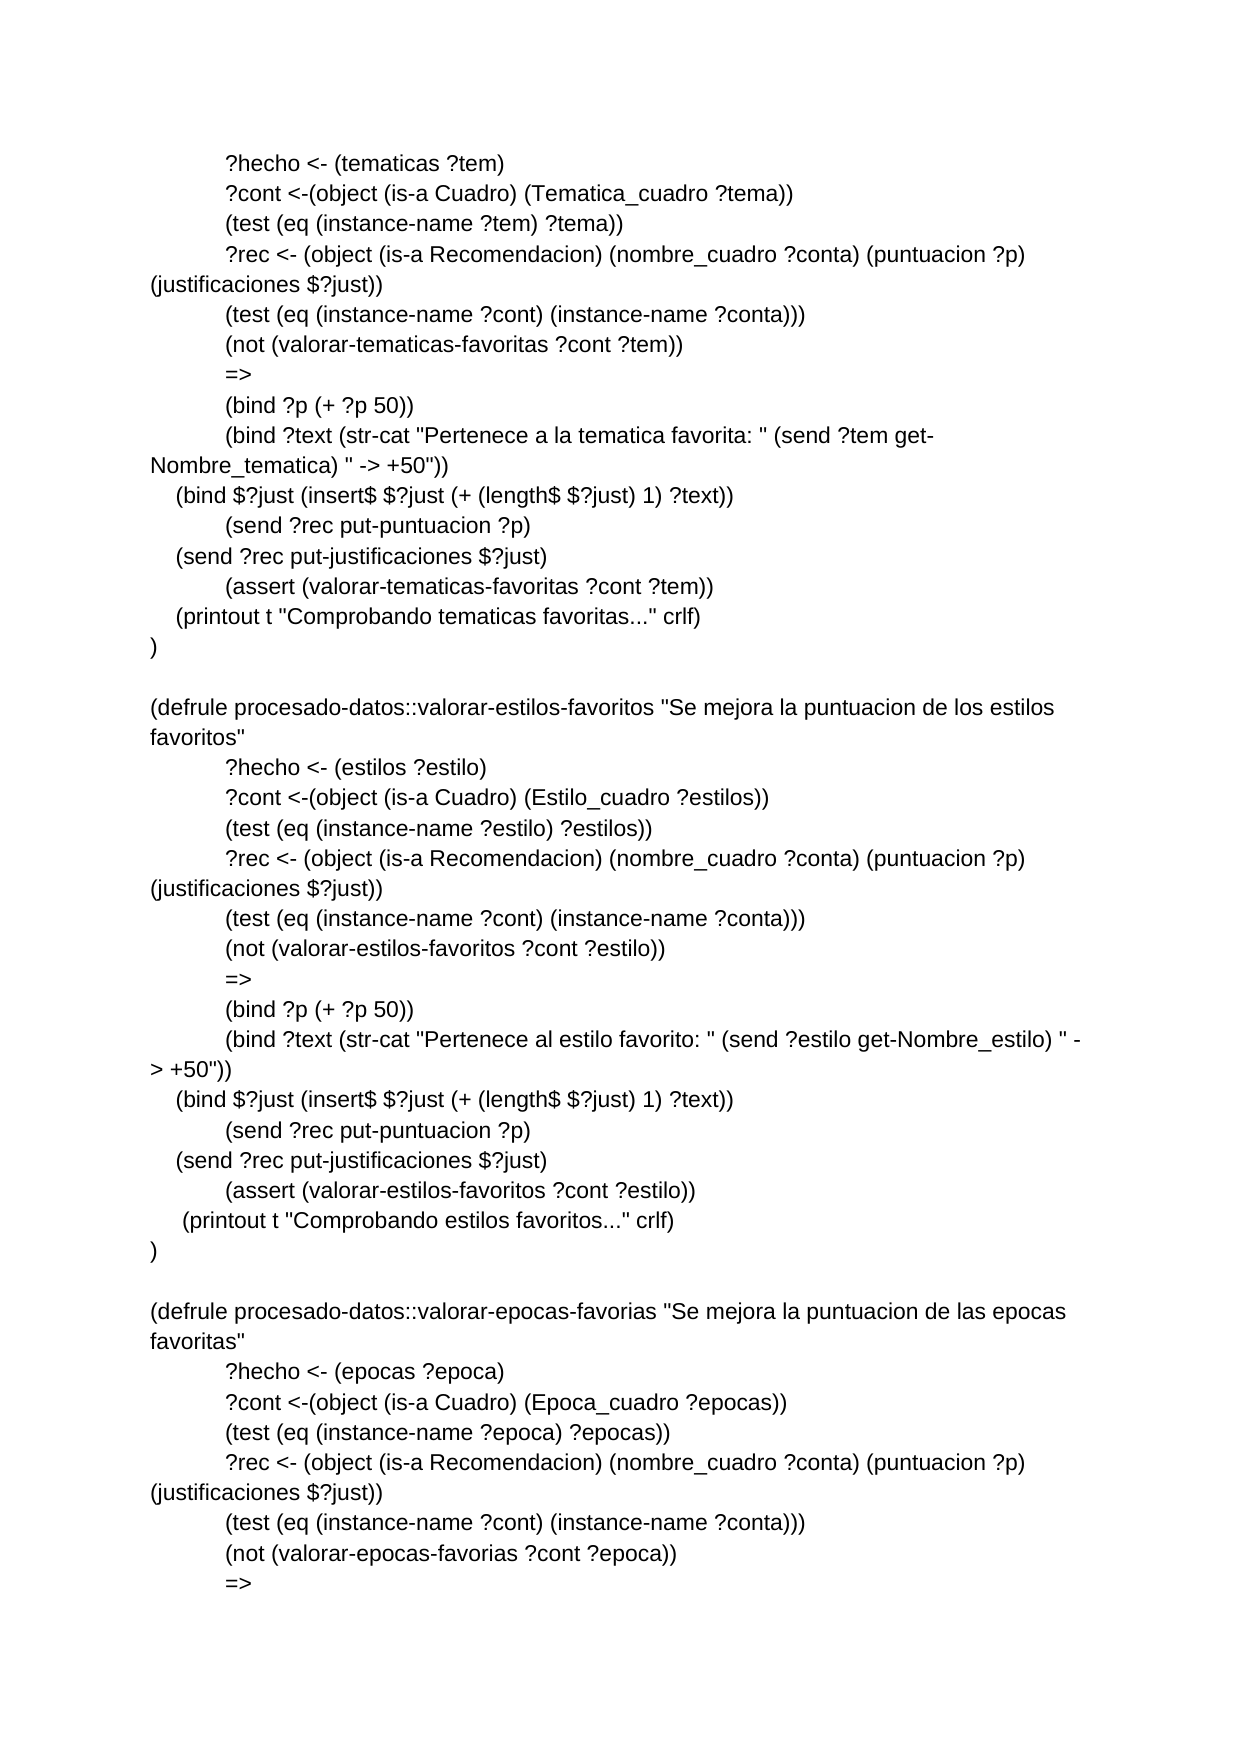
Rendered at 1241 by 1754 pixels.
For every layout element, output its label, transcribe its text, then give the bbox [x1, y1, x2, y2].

text (test (eq (instance-name ?estilo) ?estilos)) [150, 814, 1090, 841]
text ?cont <-(object (is-a Cuadro) (Estilo_cuadro ?estilos)) [150, 784, 1090, 811]
text ?hecho <- (estilos ?estilo) [150, 754, 1090, 781]
text (bind ?p (+ ?p 50)) [150, 392, 1090, 418]
text (send ?rec put-puntuacion ?p) [150, 512, 1090, 539]
text (test (eq (instance-name ?epoca) ?epocas)) [150, 1419, 1090, 1445]
text ?cont <-(object (is-a Cuadro) (Epoca_cuadro ?epocas)) [150, 1388, 1090, 1415]
text (defrule procesado-datos::valorar-estilos-favoritos "Se mejora la puntuacion de los estilos favoritos" [150, 694, 1090, 750]
text (not (valorar-epocas-favorias ?cont ?epoca)) [150, 1539, 1090, 1566]
text ?rec <- (object (is-a Recomendacion) (nombre_cuadro ?conta) (puntuacion ?p) (justificaciones $?just)) [150, 1449, 1090, 1506]
text ?rec <- (object (is-a Recomendacion) (nombre_cuadro ?conta) (puntuacion ?p) (justificaciones $?just)) [150, 241, 1090, 297]
text (test (eq (instance-name ?cont) (instance-name ?conta))) [150, 301, 1090, 327]
text (bind ?p (+ ?p 50)) [150, 996, 1090, 1022]
text (bind $?just (insert$ $?just (+ (length$ $?just) 1) ?text)) [150, 482, 1090, 509]
text (bind ?text (str-cat "Pertenece al estilo favorito: " (send ?estilo get-Nombre_estilo) " -> +50")) [150, 1026, 1090, 1083]
text (send ?rec put-puntuacion ?p) [150, 1117, 1090, 1143]
text (bind $?just (insert$ $?just (+ (length$ $?just) 1) ?text)) [150, 1086, 1090, 1113]
text => [150, 966, 1090, 992]
text (not (valorar-estilos-favoritos ?cont ?estilo)) [150, 935, 1090, 962]
text ) [150, 633, 1090, 660]
text ?rec <- (object (is-a Recomendacion) (nombre_cuadro ?conta) (puntuacion ?p) (justificaciones $?just)) [150, 845, 1090, 901]
text => [150, 361, 1090, 388]
text (send ?rec put-justificaciones $?just) [150, 1147, 1090, 1173]
text (test (eq (instance-name ?cont) (instance-name ?conta))) [150, 1509, 1090, 1536]
text (printout t "Comprobando estilos favoritos..." crlf) [150, 1207, 1090, 1234]
text ?hecho <- (epocas ?epoca) [150, 1358, 1090, 1385]
text (send ?rec put-justificaciones $?just) [150, 543, 1090, 569]
text ?hecho <- (tematicas ?tem) [150, 150, 1090, 176]
text ?cont <-(object (is-a Cuadro) (Tematica_cuadro ?tema)) [150, 180, 1090, 207]
text ) [150, 1237, 1090, 1264]
text (printout t "Comprobando tematicas favoritas..." crlf) [150, 603, 1090, 629]
text (assert (valorar-estilos-favoritos ?cont ?estilo)) [150, 1177, 1090, 1203]
text (assert (valorar-tematicas-favoritas ?cont ?tem)) [150, 573, 1090, 599]
text (bind ?text (str-cat "Pertenece a la tematica favorita: " (send ?tem get-Nombre_tematica) " -> +50")) [150, 422, 1090, 478]
text (defrule procesado-datos::valorar-epocas-favorias "Se mejora la puntuacion de las epocas favoritas" [150, 1298, 1090, 1354]
text (test (eq (instance-name ?tem) ?tema)) [150, 210, 1090, 237]
text => [150, 1570, 1090, 1596]
text (test (eq (instance-name ?cont) (instance-name ?conta))) [150, 905, 1090, 932]
text (not (valorar-tematicas-favoritas ?cont ?tem)) [150, 331, 1090, 358]
